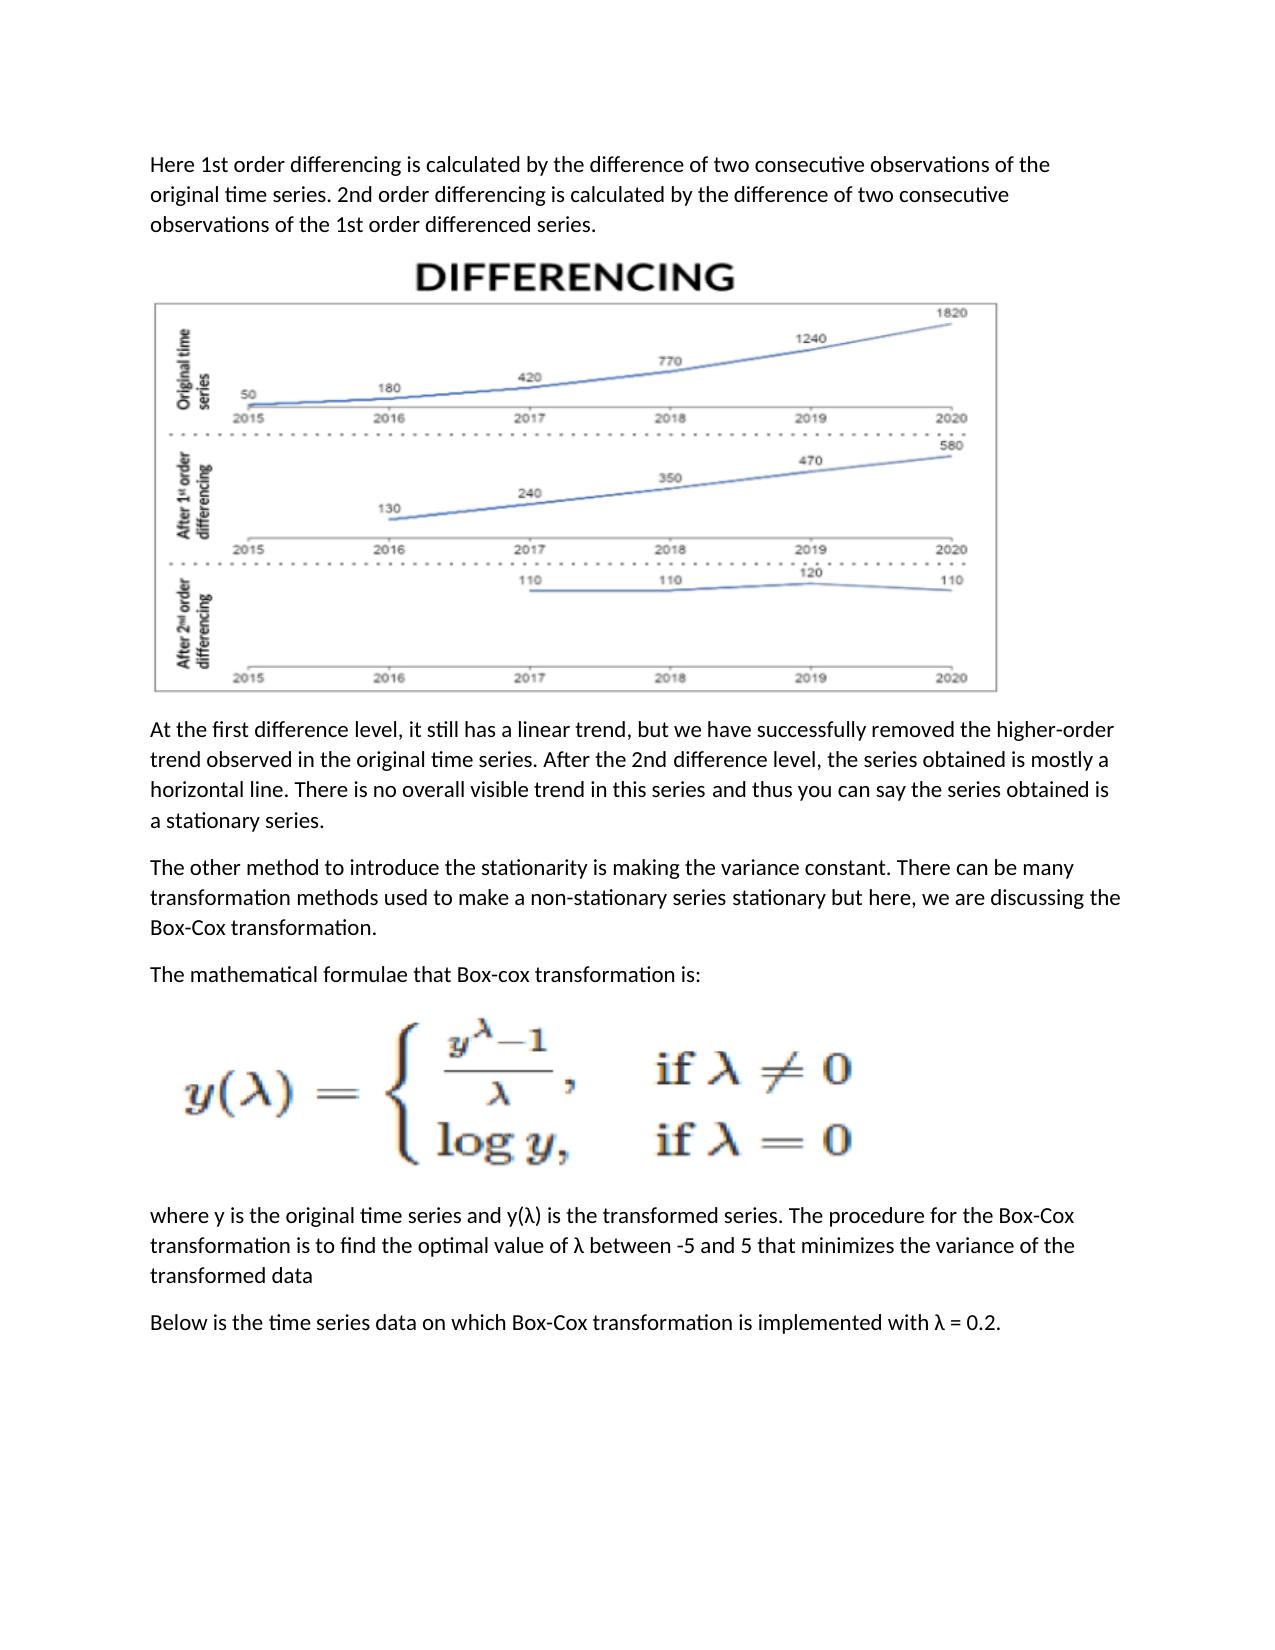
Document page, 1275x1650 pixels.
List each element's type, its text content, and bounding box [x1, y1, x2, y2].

picture [150, 1006, 883, 1182]
text The other method to introduce the stationarity is making the variance constant. There can be many transformation methods used to make a non-stationary series stationary but here, we are discussing the Box-Cox transformation. [150, 853, 1125, 941]
text where y is the original time series and y(λ) is the transformed series. The procedure for the Box-Cox transformation is to find the optimal value of λ between -5 and 5 that minimizes the variance of the transformed data [150, 1201, 1125, 1289]
text At the first difference level, it still has a linear trend, but we have successfully removed the higher-order trend observed in the original time series. After the 2nd difference level, the series obtained is mostly a horizontal line. There is no overall visible trend in this series and thus you can say the series obtained is a stationary series. [150, 715, 1125, 834]
text Below is the time series data on which Box-Cox transformation is implemented with λ = 0.2. [150, 1308, 1125, 1336]
picture [150, 257, 1002, 697]
text Here 1st order differencing is calculated by the difference of two consecutive observations of the original time series. 2nd order differencing is calculated by the difference of two consecutive observations of the 1st order differenced series. [150, 150, 1125, 238]
text The mathematical formulae that Box-cox transformation is: [150, 960, 1125, 988]
